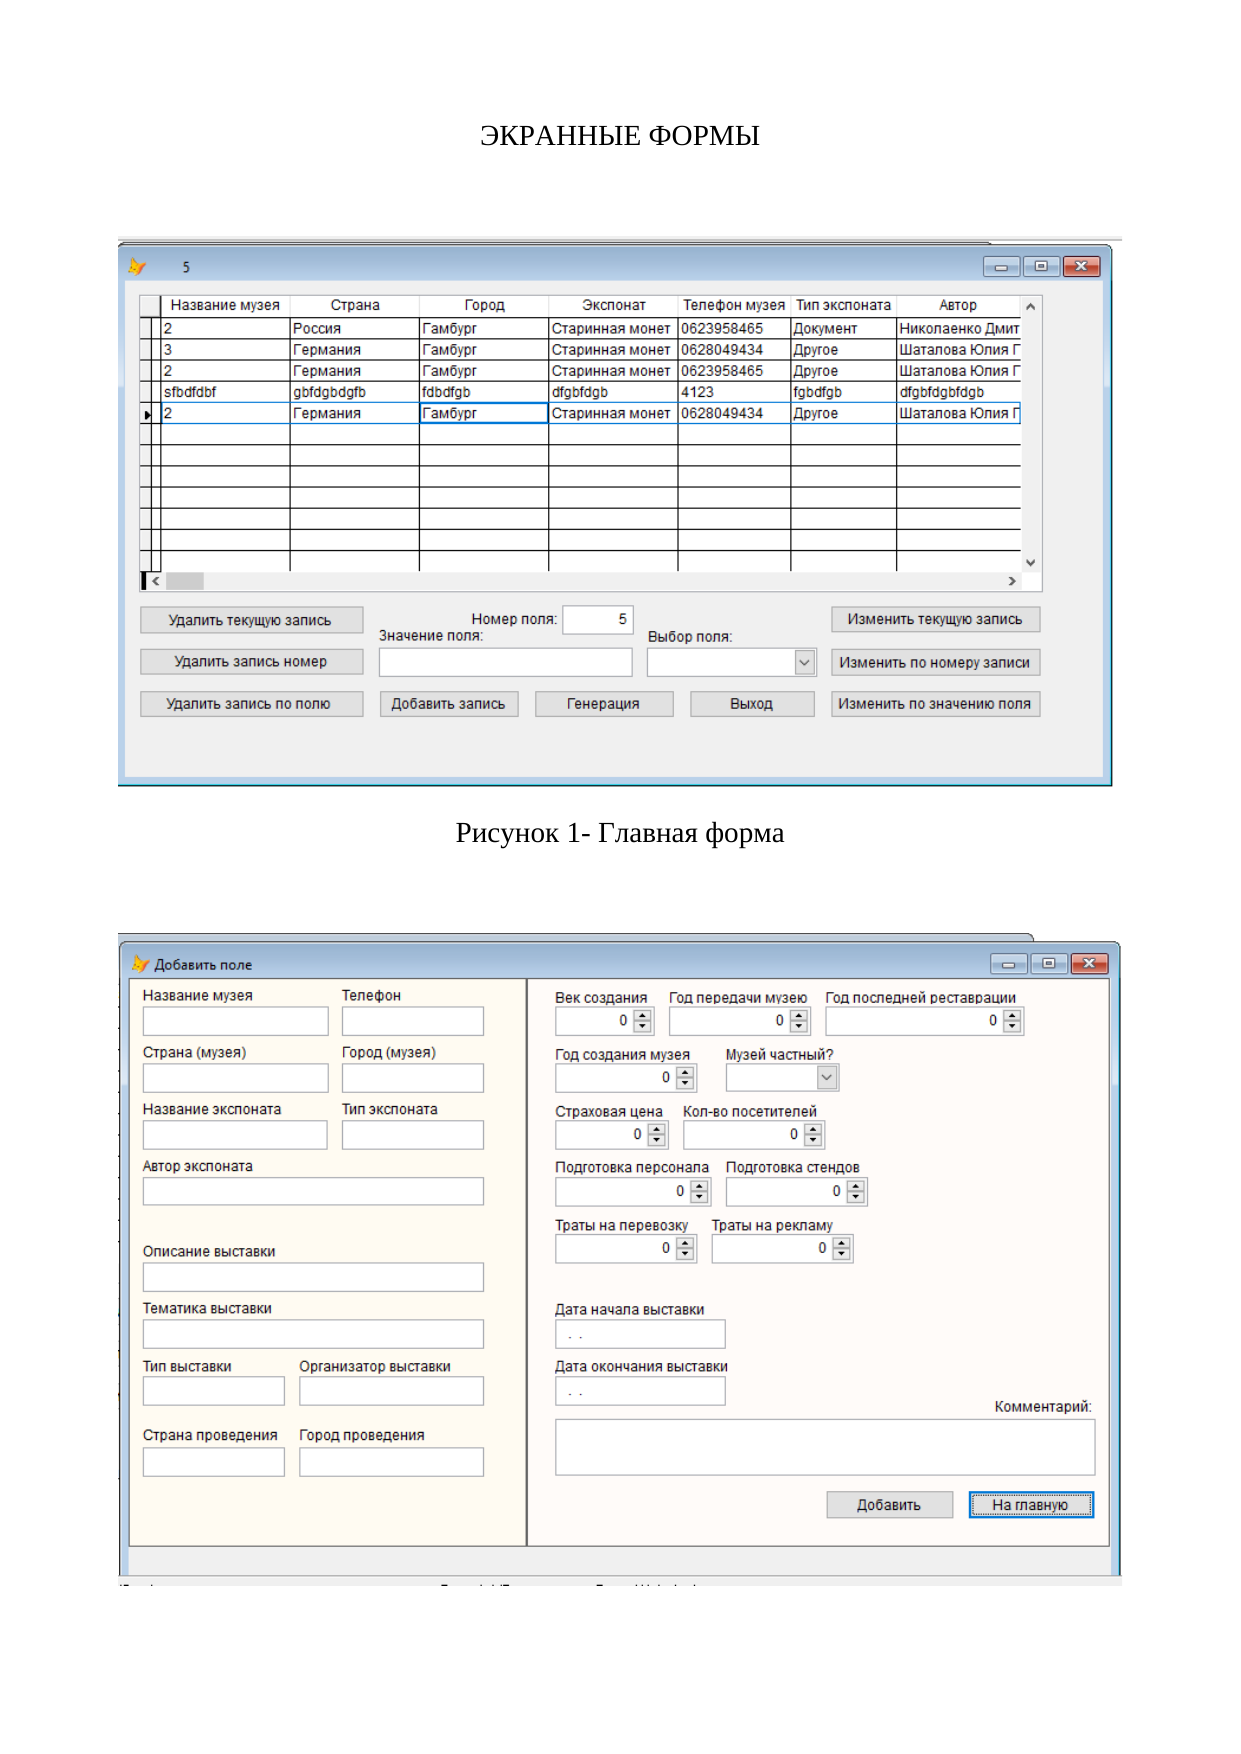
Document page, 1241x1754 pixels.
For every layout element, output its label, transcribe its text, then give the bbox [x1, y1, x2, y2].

text Рисунок 1- Главная форма [118, 815, 1122, 848]
text ЭКРАННЫЕ ФОРМЫ [118, 118, 1122, 152]
picture [118, 236, 1123, 790]
picture [118, 933, 1123, 1586]
